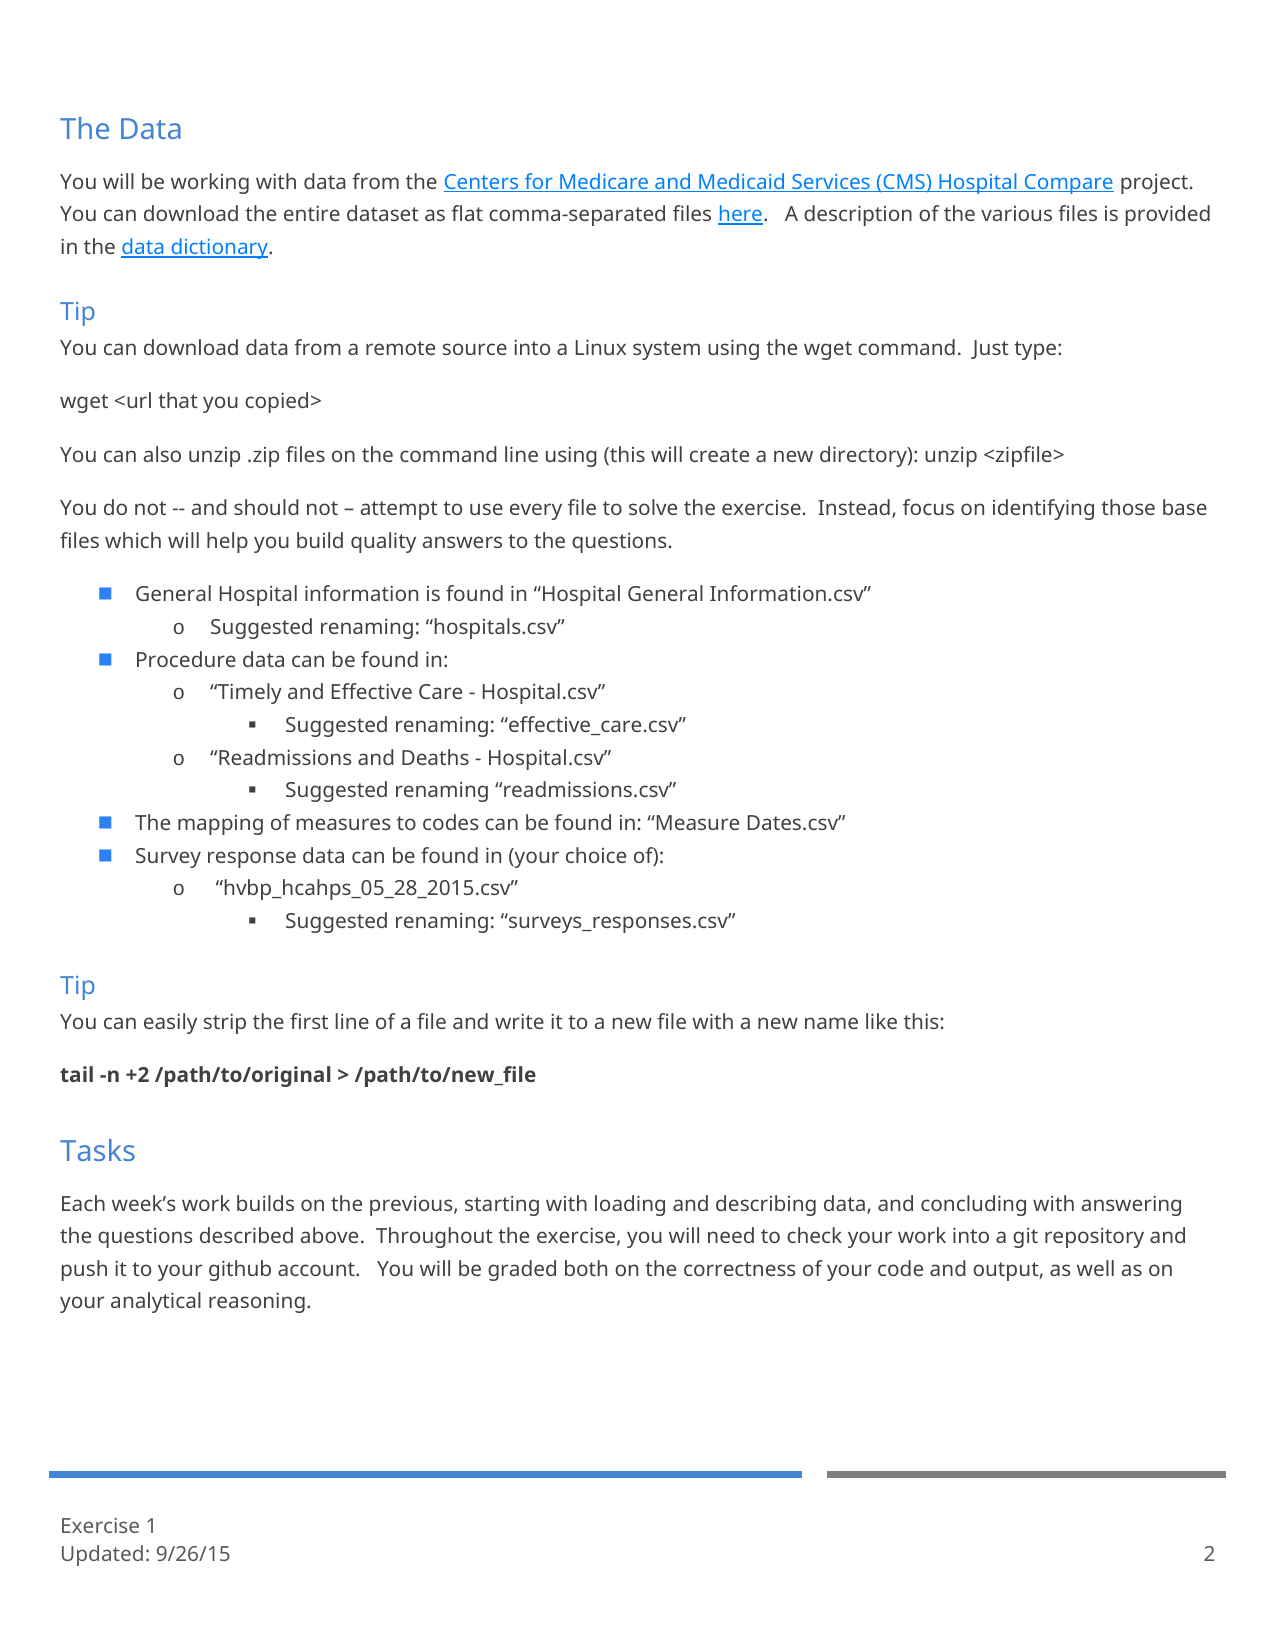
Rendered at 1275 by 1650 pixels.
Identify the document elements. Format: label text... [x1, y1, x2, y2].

list Survey response data can be found in (your choice of): [97, 841, 1215, 869]
subtitle Tip [60, 968, 1215, 1002]
list “Timely and Effective Care - Hospital.csv” [172, 677, 1215, 706]
text You can download data from a remote source into a Linux system using the wget command. Just type: [60, 333, 1215, 361]
text wget <url that you copied> [60, 386, 1215, 415]
list Suggested renaming: “effective_care.csv” [247, 710, 1215, 738]
list Procedure data can be found in: [97, 645, 1215, 673]
text You do not -- and should not – attempt to use every file to solve the exercise. Instead, focus on identifying those base files which will help you build quality answers to the questions. [60, 493, 1215, 554]
list Suggested renaming: “hospitals.csv” [172, 612, 1215, 640]
list Suggested renaming “readmissions.csv” [247, 776, 1215, 804]
text You can also unzip .zip files on the command line using (this will create a new directory): unzip <zipfile> [60, 440, 1215, 468]
subtitle The Data [60, 109, 1215, 148]
list General Hospital information is found in “Hospital General Information.csv” [97, 579, 1215, 608]
subtitle Tasks [60, 1131, 1215, 1170]
list The mapping of measures to codes can be found in: “Measure Dates.csv” [97, 808, 1215, 837]
text You will be working with data from the Centers for Medicare and Medicaid Services (CMS) Hospital Compare project. You can download the entire dataset as flat comma-separated files here. A description of the various files is provided in the data dictionary. [60, 167, 1215, 260]
list Suggested renaming: “surveys_responses.csv” [247, 906, 1215, 934]
subtitle Tip [60, 294, 1215, 328]
text tail -n +2 /path/to/original > /path/to/new_file [60, 1061, 1215, 1089]
text You can easily strip the first line of a file and write it to a new file with a new name like this: [60, 1007, 1215, 1036]
text Each week’s work builds on the previous, starting with loading and describing data, and concluding with answering the questions described above. Throughout the exercise, you will need to check your work into a git repository and push it to your github account. You will be graded both on the correctness of your code and output, as well as on your analytical reasoning. [60, 1189, 1215, 1315]
list “hvbp_hcahps_05_28_2015.csv” [172, 873, 1215, 902]
list “Readmissions and Deaths - Hospital.csv” [172, 743, 1215, 771]
